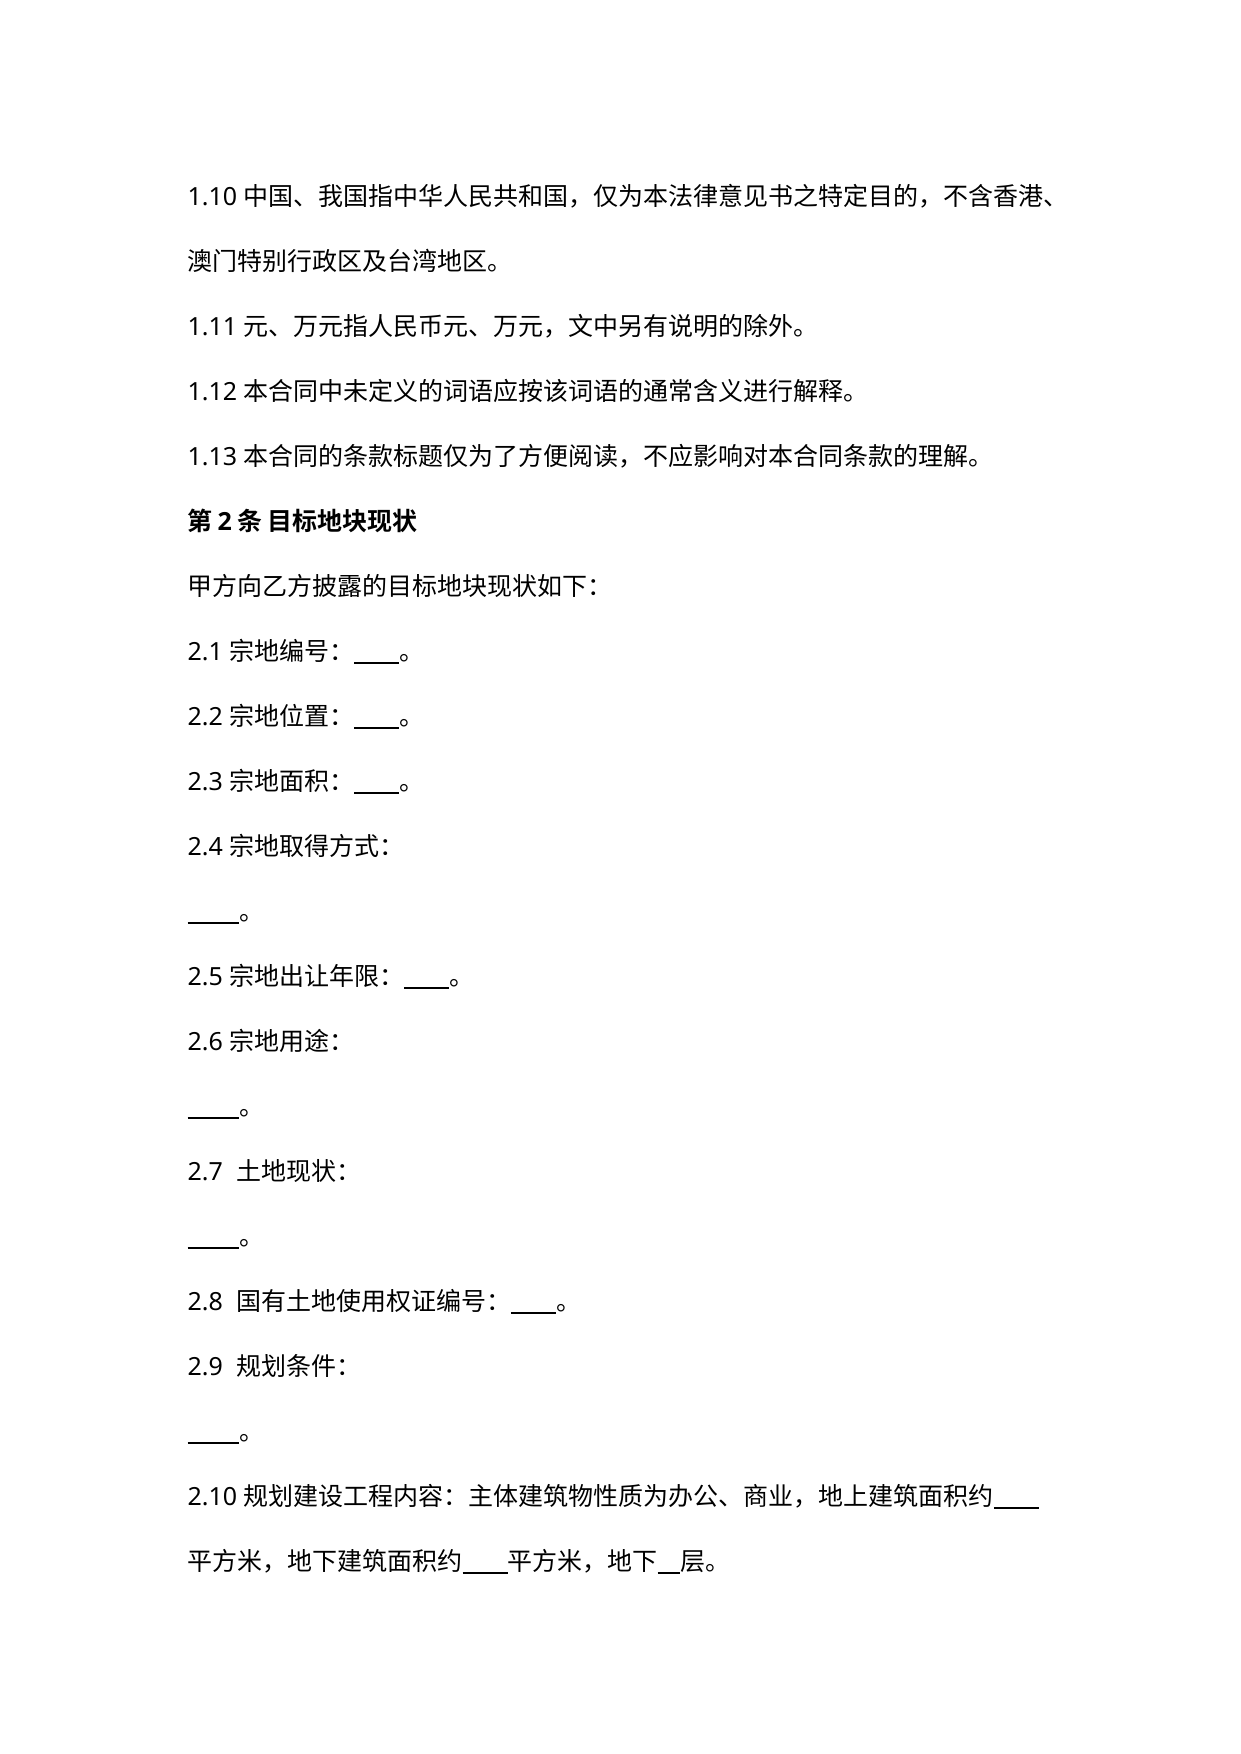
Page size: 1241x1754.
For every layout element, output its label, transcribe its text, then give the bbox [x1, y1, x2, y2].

text 2.7 土地现状： [187, 1137, 1053, 1202]
text 甲方向乙方披露的目标地块现状如下： [187, 552, 1053, 617]
text 2.4 宗地取得方式： [187, 812, 1053, 877]
text 2.10 规划建设工程内容：主体建筑物性质为办公、商业，地上建筑面积约 平方米，地下建筑面积约 平方米，地下 层。 [187, 1462, 1053, 1592]
text 1.11 元、万元指人民币元、万元，文中另有说明的除外。 [187, 292, 1053, 357]
text 。 [187, 877, 1053, 942]
text 2.9 规划条件： [187, 1332, 1053, 1397]
text 。 [187, 1397, 1053, 1462]
text 第2条 目标地块现状 [187, 487, 1053, 552]
text 1.13 本合同的条款标题仅为了方便阅读，不应影响对本合同条款的理解。 [187, 422, 1053, 487]
text 2.3 宗地面积： 。 [187, 747, 1053, 812]
text 2.1 宗地编号： 。 [187, 617, 1053, 682]
text 2.5 宗地出让年限： 。 [187, 942, 1053, 1007]
text 2.6 宗地用途： [187, 1007, 1053, 1072]
text 。 [187, 1202, 1053, 1267]
text 1.10 中国、我国指中华人民共和国，仅为本法律意见书之特定目的，不含香港、澳门特别行政区及台湾地区。 [187, 162, 1053, 292]
text 2.8 国有土地使用权证编号： 。 [187, 1267, 1053, 1332]
text 1.12 本合同中未定义的词语应按该词语的通常含义进行解释。 [187, 357, 1053, 422]
text 。 [187, 1072, 1053, 1137]
text 2.2 宗地位置： 。 [187, 682, 1053, 747]
